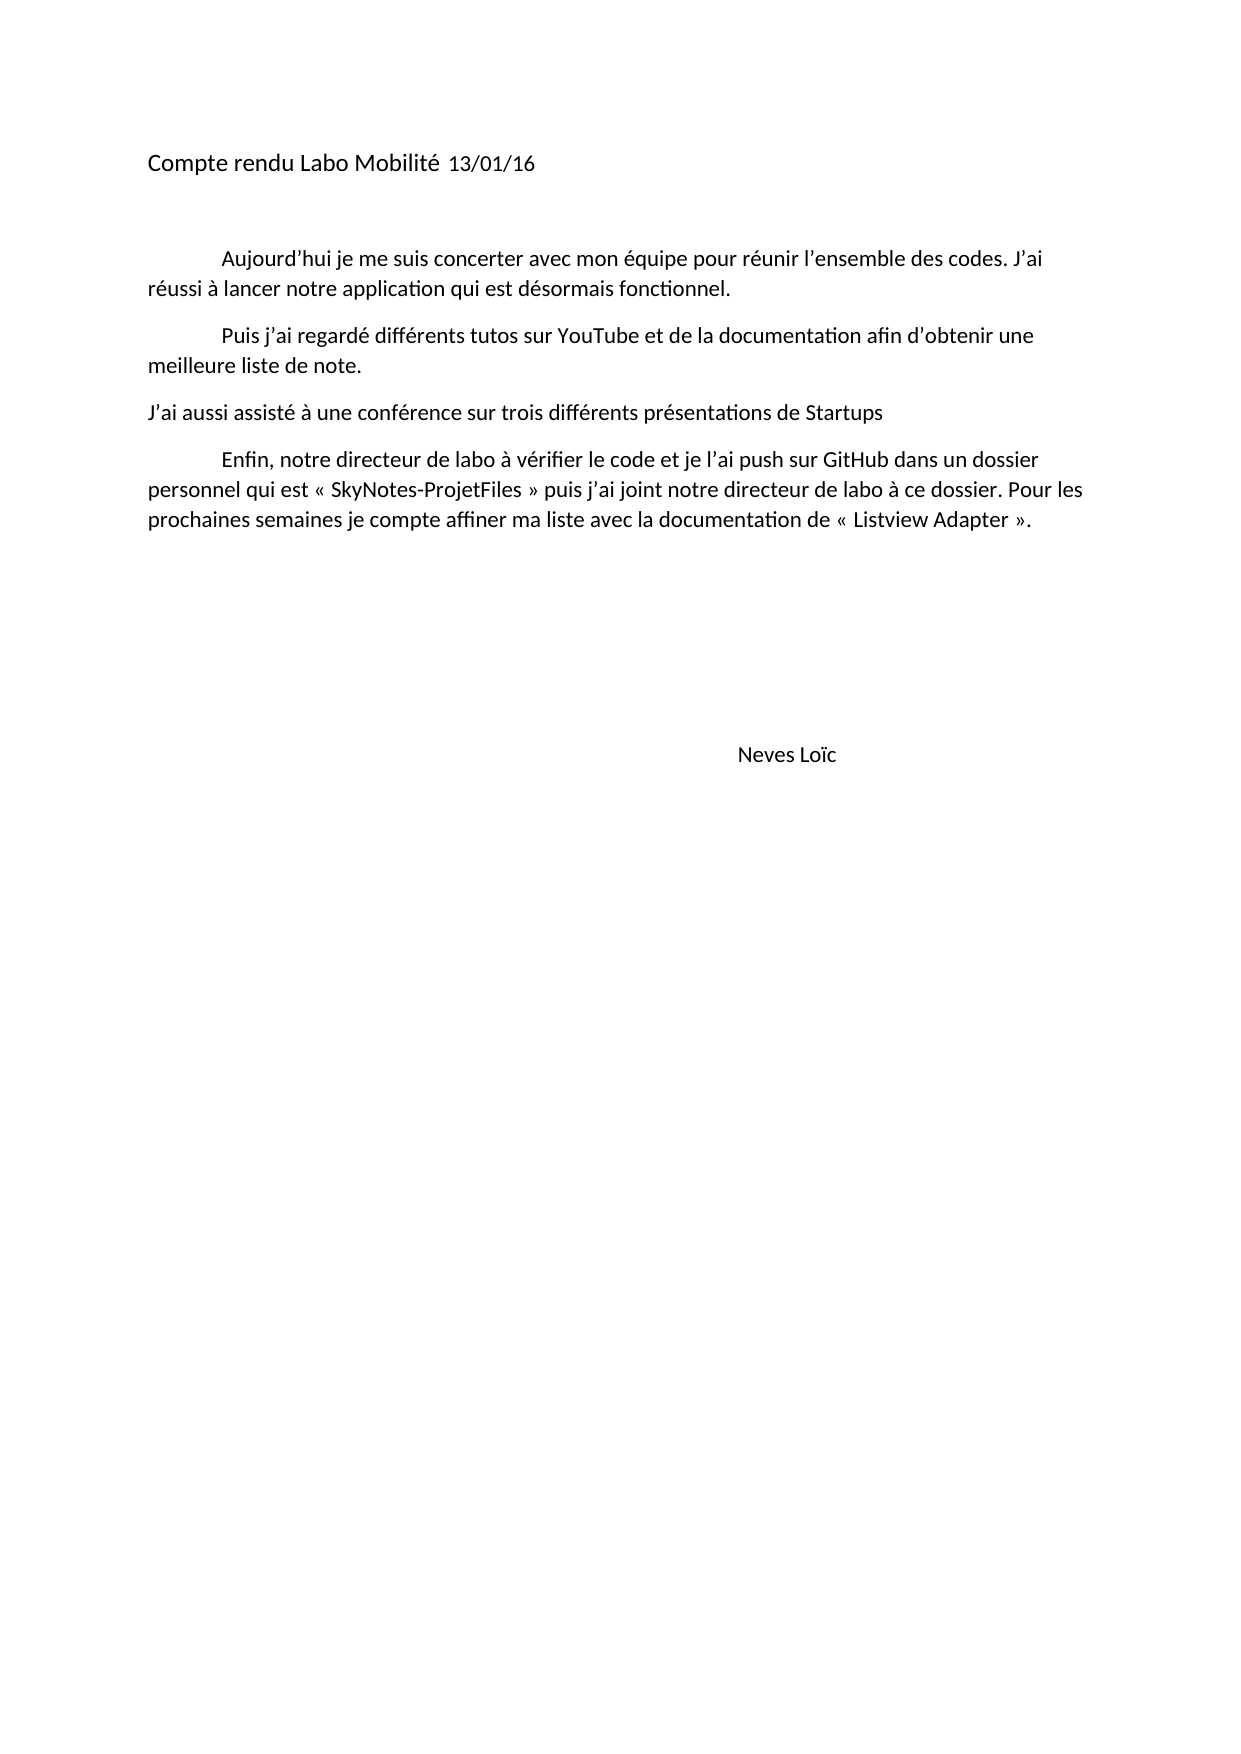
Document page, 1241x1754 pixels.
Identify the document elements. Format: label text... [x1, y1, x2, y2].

text J’ai aussi assisté à une conférence sur trois différents présentations de Startups [148, 398, 1093, 426]
text Puis j’ai regardé différents tutos sur YouTube et de la documentation afin d’obtenir une meilleure liste de note. [148, 321, 1093, 379]
text Compte rendu Labo Mobilité 13/01/16 [148, 148, 1093, 178]
text Enfin, notre directeur de labo à vérifier le code et je l’ai push sur GitHub dans un dossier personnel qui est « SkyNotes-ProjetFiles » puis j’ai joint notre directeur de labo à ce dossier. Pour les prochaines semaines je compte affiner ma liste avec la documentation de « Listview Adapter ». [148, 445, 1093, 533]
text Neves Loïc [148, 740, 1093, 768]
text Aujourd’hui je me suis concerter avec mon équipe pour réunir l’ensemble des codes. J’ai réussi à lancer notre application qui est désormais fonctionnel. [148, 244, 1093, 302]
